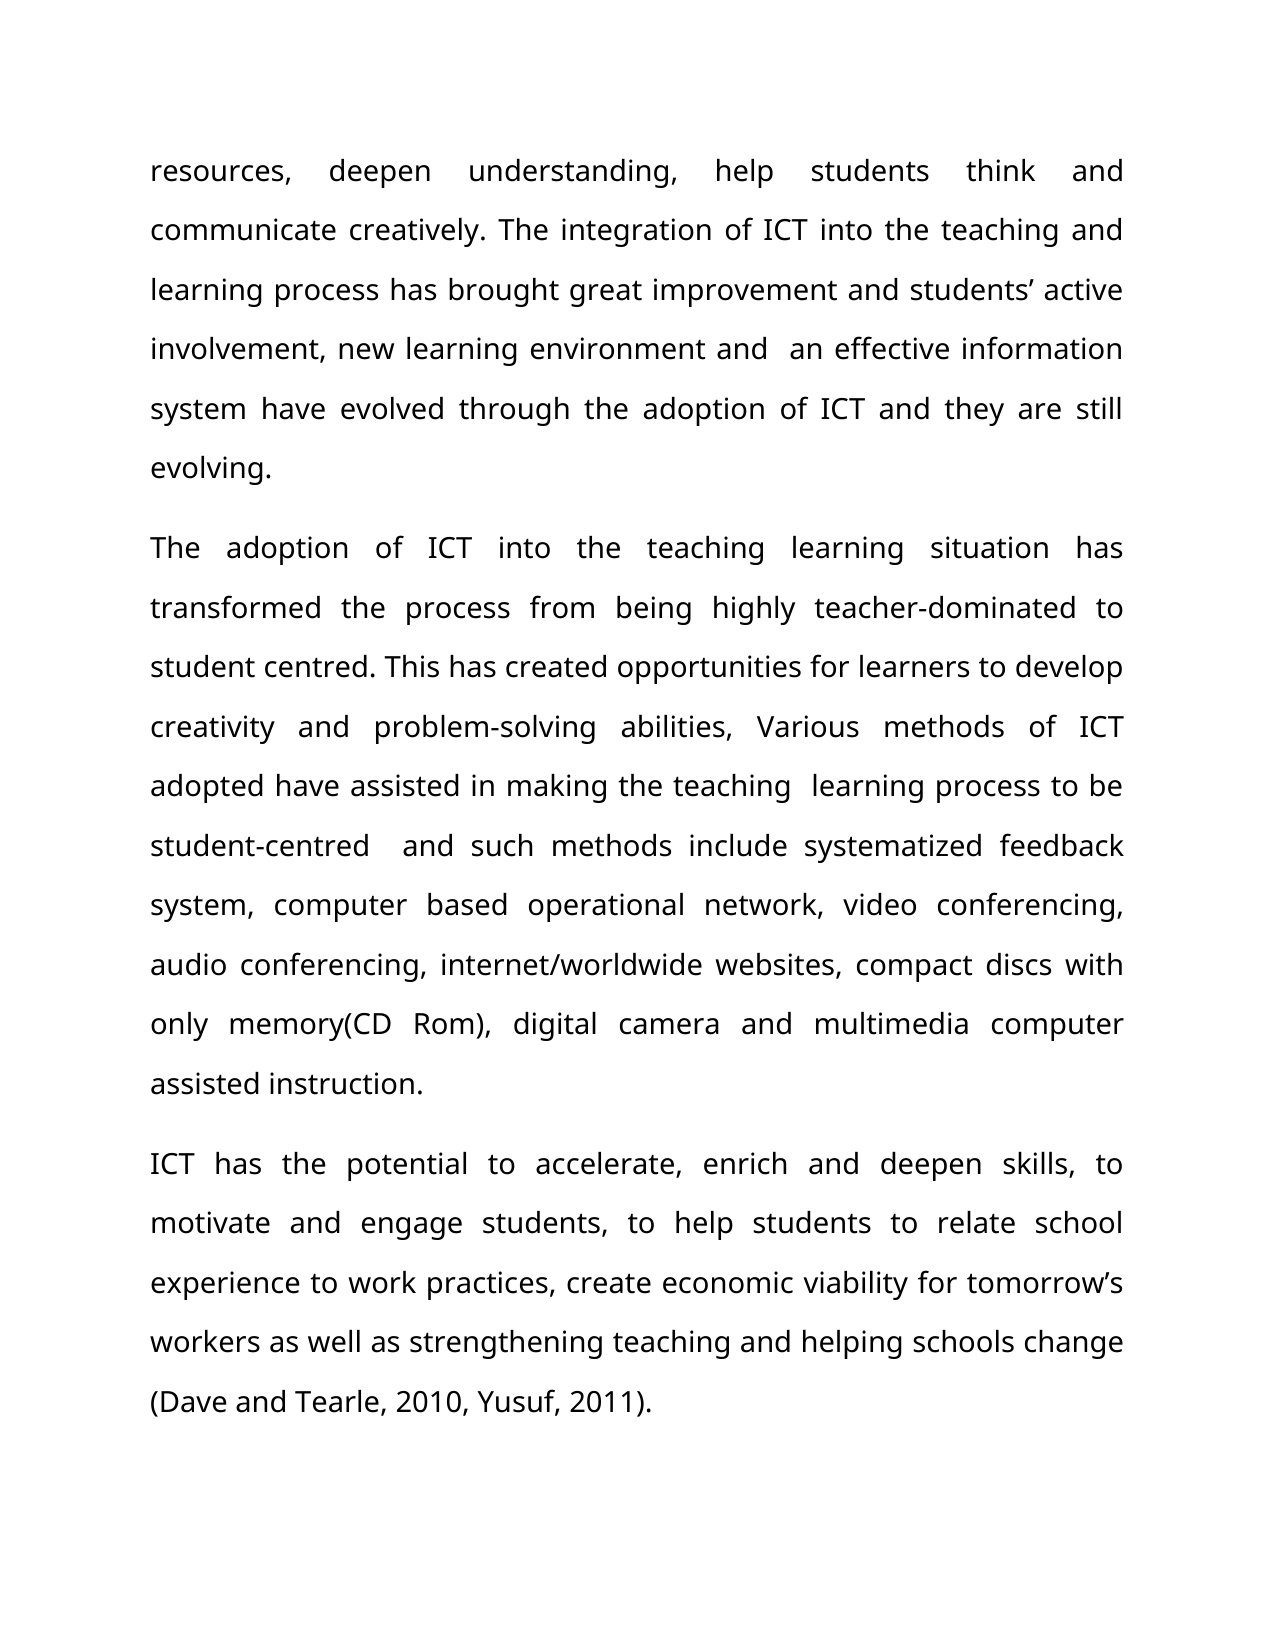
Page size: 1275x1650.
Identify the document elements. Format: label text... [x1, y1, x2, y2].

text ICT has the potential to accelerate, enrich and deepen skills, to motivate and engage students, to help students to relate school experience to work practices, create economic viability for tomorrow’s workers as well as strengthening teaching and helping schools change (Dave and Tearle, 2010, Yusuf, 2011). [150, 1143, 1125, 1421]
text The adoption of ICT into the teaching learning situation has transformed the process from being highly teacher-dominated to student centred. This has created opportunities for learners to develop creativity and problem-solving abilities, Various methods of ICT adopted have assisted in making the teaching learning process to be student-centred and such methods include systematized feedback system, computer based operational network, video conferencing, audio conferencing, internet/worldwide websites, compact discs with only memory(CD Rom), digital camera and multimedia computer assisted instruction. [150, 528, 1125, 1103]
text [150, 150, 1125, 487]
